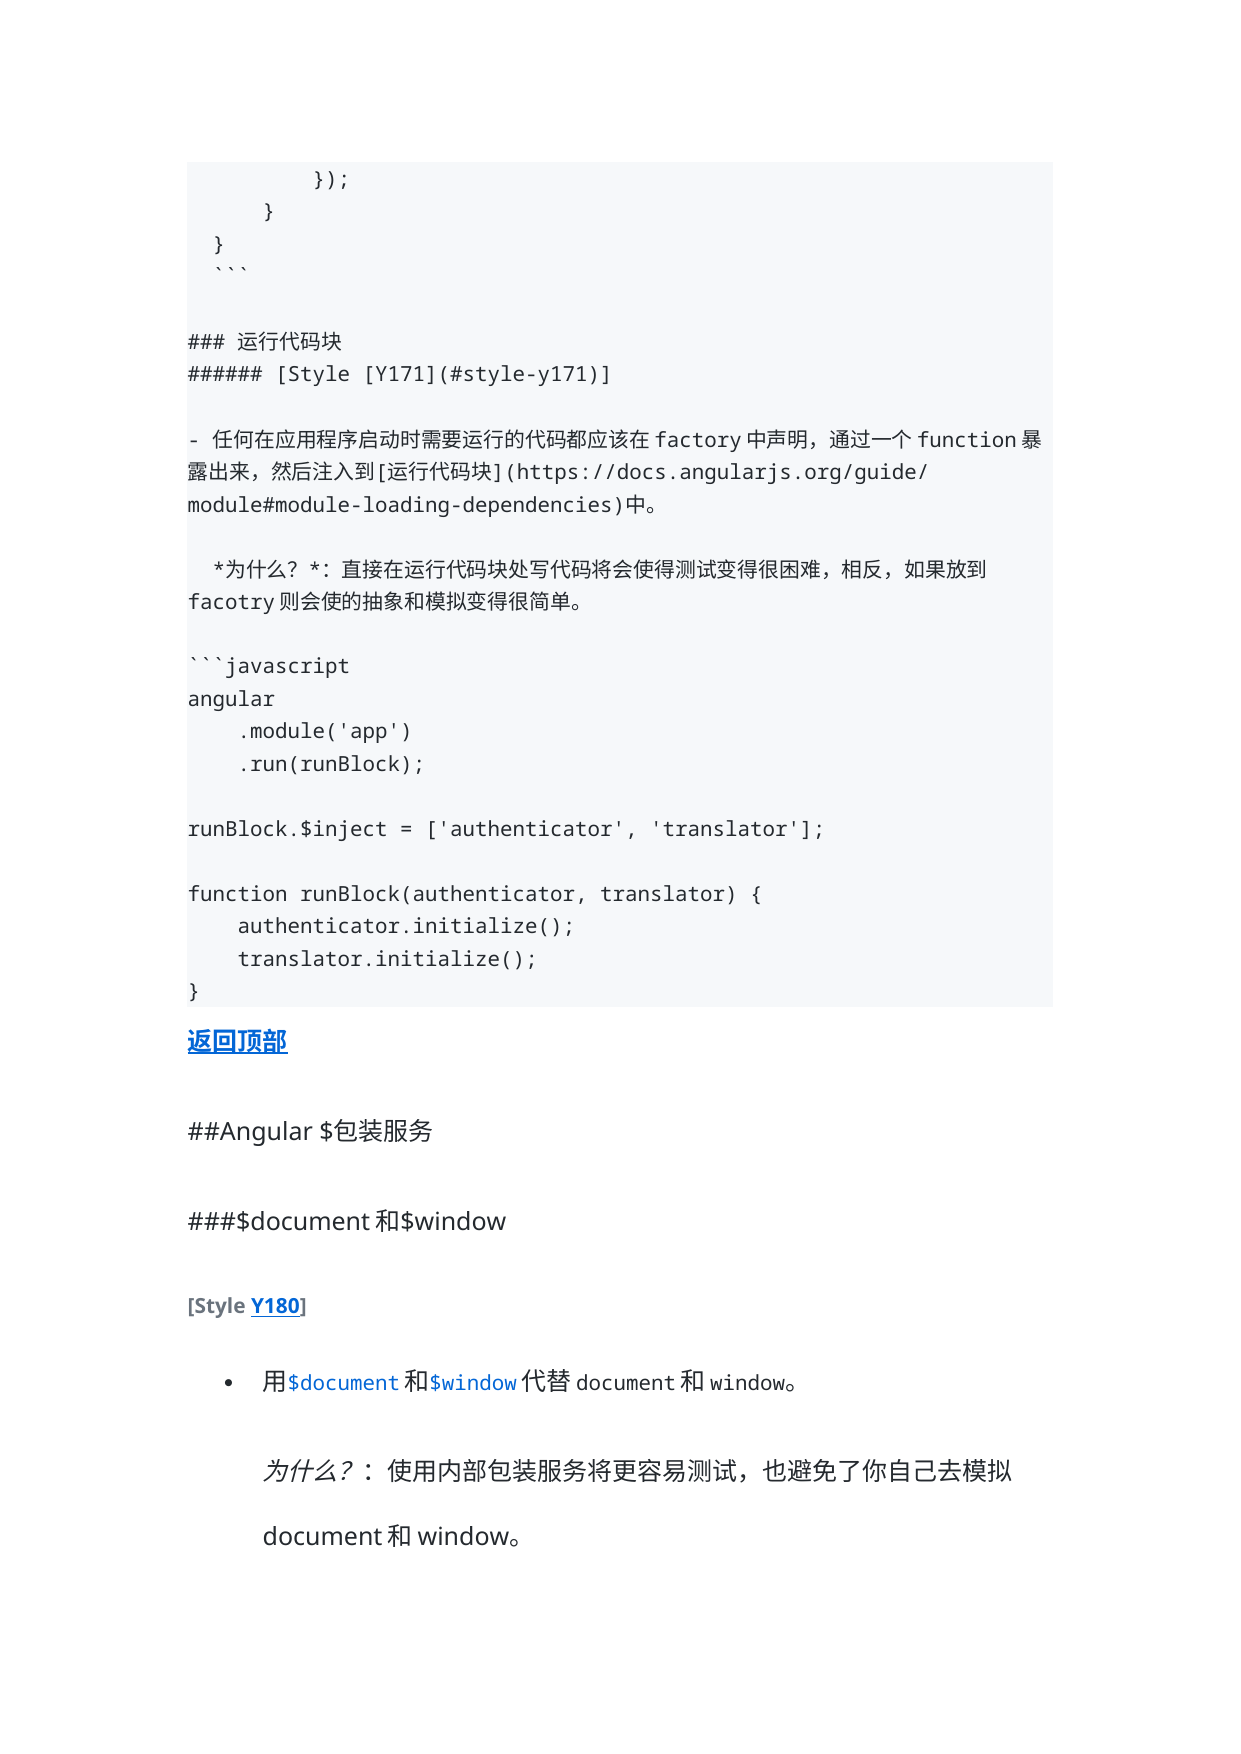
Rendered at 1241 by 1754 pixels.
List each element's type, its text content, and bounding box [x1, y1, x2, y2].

text .module('app') [187, 714, 1053, 747]
text runBlock.$inject = ['authenticator', 'translator']; [187, 812, 1053, 844]
text - 任何在应用程序启动时需要运行的代码都应该在factory中声明，通过一个function暴露出来，然后注入到[运行代码块](https://docs.angularjs.org/guide/module#module-loading-dependencies)中。 [187, 422, 1053, 519]
text ``` [187, 259, 1053, 292]
text ### 运行代码块 [187, 324, 1053, 357]
text ```javascript [187, 649, 1053, 682]
text angular [187, 682, 1053, 714]
text ##Angular $包装服务 [187, 1097, 1053, 1162]
text 为什么？：使用内部包装服务将更容易测试，也避免了你自己去模拟document和window。 [262, 1437, 1053, 1567]
text } [187, 974, 1053, 1007]
text authenticator.initialize(); [187, 909, 1053, 942]
text 返回顶部 [187, 1007, 1053, 1072]
text function runBlock(authenticator, translator) { [187, 877, 1053, 909]
text } [187, 194, 1053, 227]
text ###$document和$window [187, 1187, 1053, 1252]
text .run(runBlock); [187, 747, 1053, 779]
text translator.initialize(); [187, 942, 1053, 974]
text } [187, 227, 1053, 259]
list 用$document和$window代替document和window。 [225, 1347, 1053, 1412]
text *为什么？*：直接在运行代码块处写代码将会使得测试变得很困难，相反，如果放到facotry则会使的抽象和模拟变得很简单。 [187, 552, 1053, 617]
text }); [187, 162, 1053, 194]
subtitle [Style Y180] [187, 1289, 1053, 1322]
text ###### [Style [Y171](#style-y171)] [187, 357, 1053, 389]
